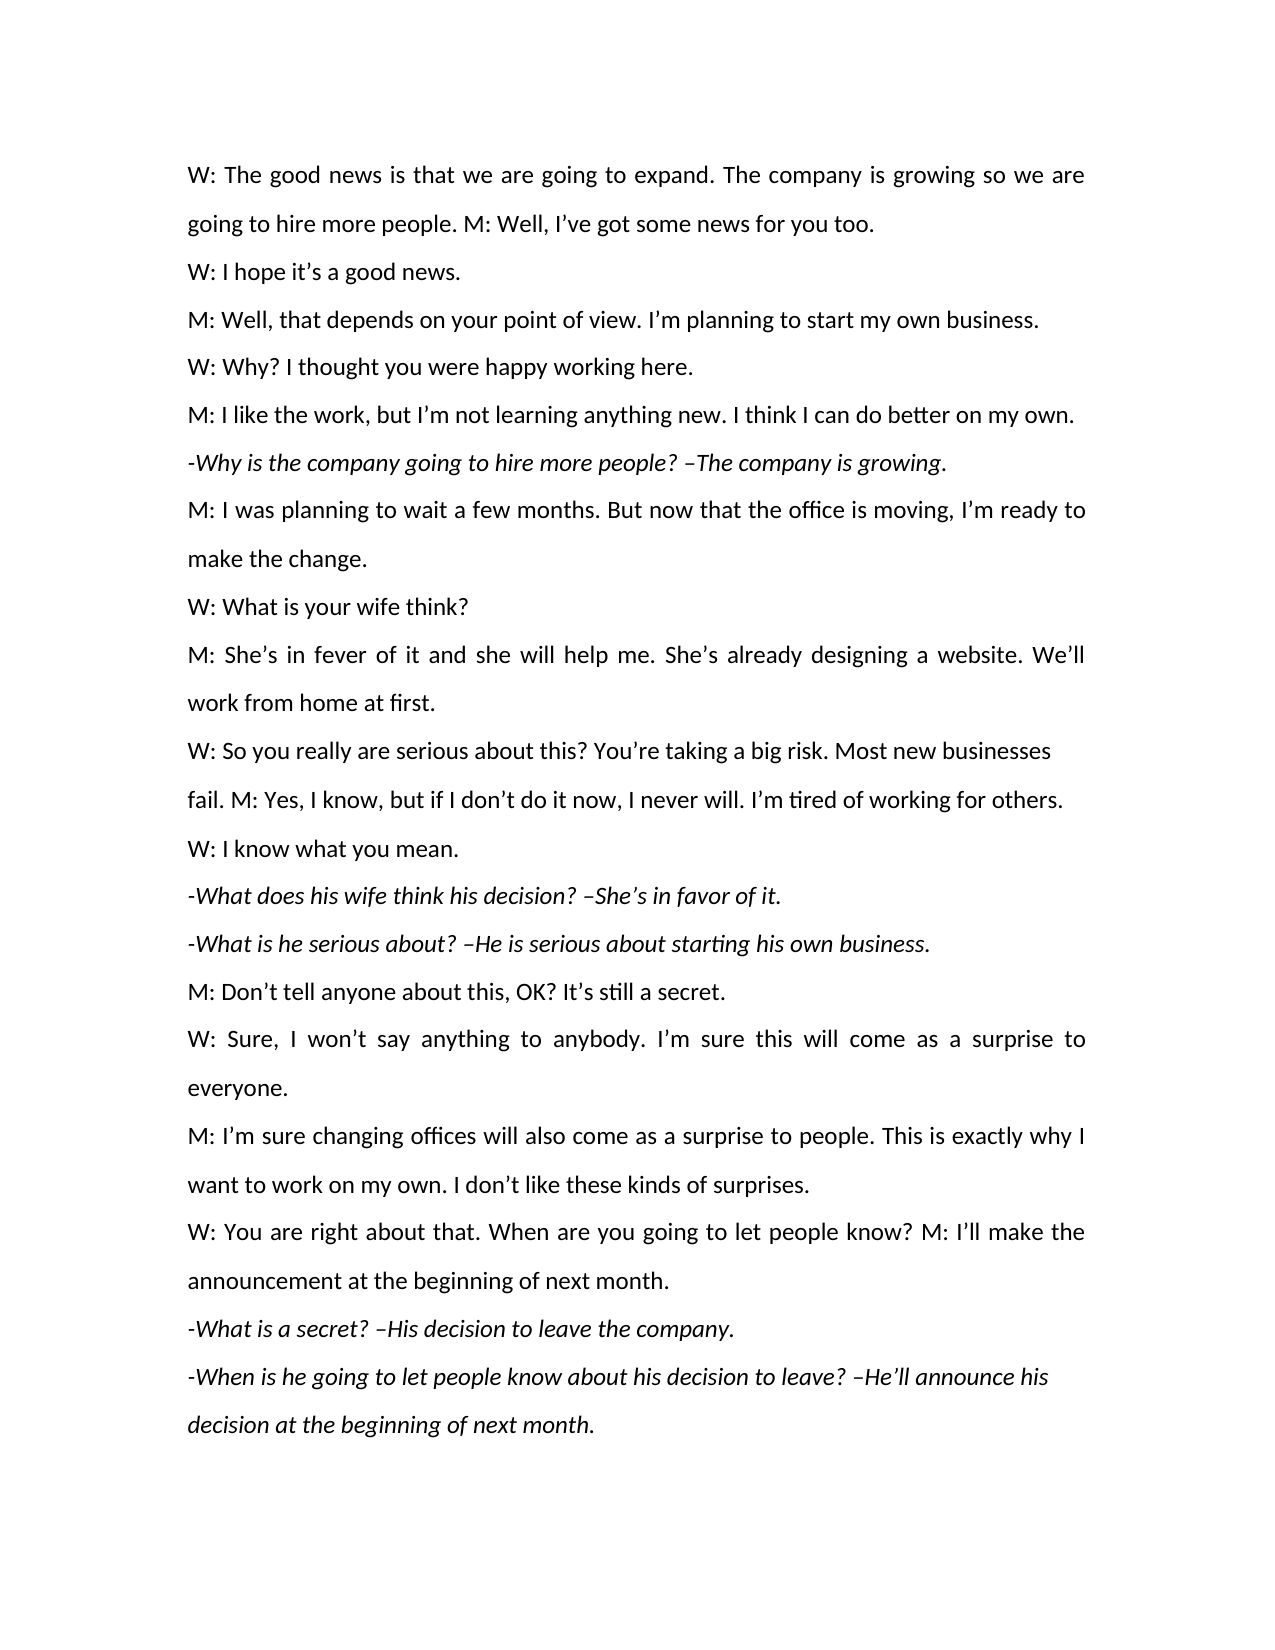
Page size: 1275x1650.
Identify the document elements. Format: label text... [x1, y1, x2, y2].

text W: Sure, I won’t say anything to anybody. I’m sure this will come as a surprise to everyone. [187, 1023, 1087, 1104]
text -Why is the company going to hire more people? –The company is growing. [187, 446, 1087, 478]
text M: I like the work, but I’m not learning anything new. I think I can do better on my own. [187, 398, 1087, 431]
text M: Well, that depends on your point of view. I’m planning to start my own business. [187, 303, 1087, 335]
text M: I’m sure changing offices will also come as a surprise to people. This is exactly why I want to work on my own. I don’t like these kinds of surprises. [187, 1119, 1087, 1200]
text -When is he going to let people know about his decision to leave? –He’ll announce his decision at the beginning of next month. [187, 1360, 1087, 1441]
text W: I hope it’s a good news. [187, 255, 1087, 288]
text W: The good news is that we are going to expand. The company is growing so we are going to hire more people. M: Well, I’ve got some news for you too. [187, 159, 1087, 240]
text -What is a secret? –His decision to leave the company. [187, 1312, 1087, 1344]
text W: So you really are serious about this? You’re taking a big risk. Most new businesses fail. M: Yes, I know, but if I don’t do it now, I never will. I’m tired of working for others. W: I know what you mean. [187, 734, 1087, 864]
text W: Why? I thought you were happy working here. [187, 351, 1087, 383]
text -What is he serious about? –He is serious about starting his own business. [187, 927, 1087, 960]
text M: I was planning to wait a few months. But now that the office is moving, I’m ready to make the change. [187, 494, 1087, 575]
text W: What is your wife think? [187, 590, 1087, 623]
text M: Don’t tell anyone about this, OK? It’s still a secret. [187, 975, 1087, 1007]
text -What does his wife think his decision? –She’s in favor of it. [187, 879, 1087, 912]
text M: She’s in fever of it and she will help me. She’s already designing a website. We’ll work from home at first. [187, 638, 1087, 719]
text W: You are right about that. When are you going to let people know? M: I’ll make the announcement at the beginning of next month. [187, 1216, 1087, 1297]
